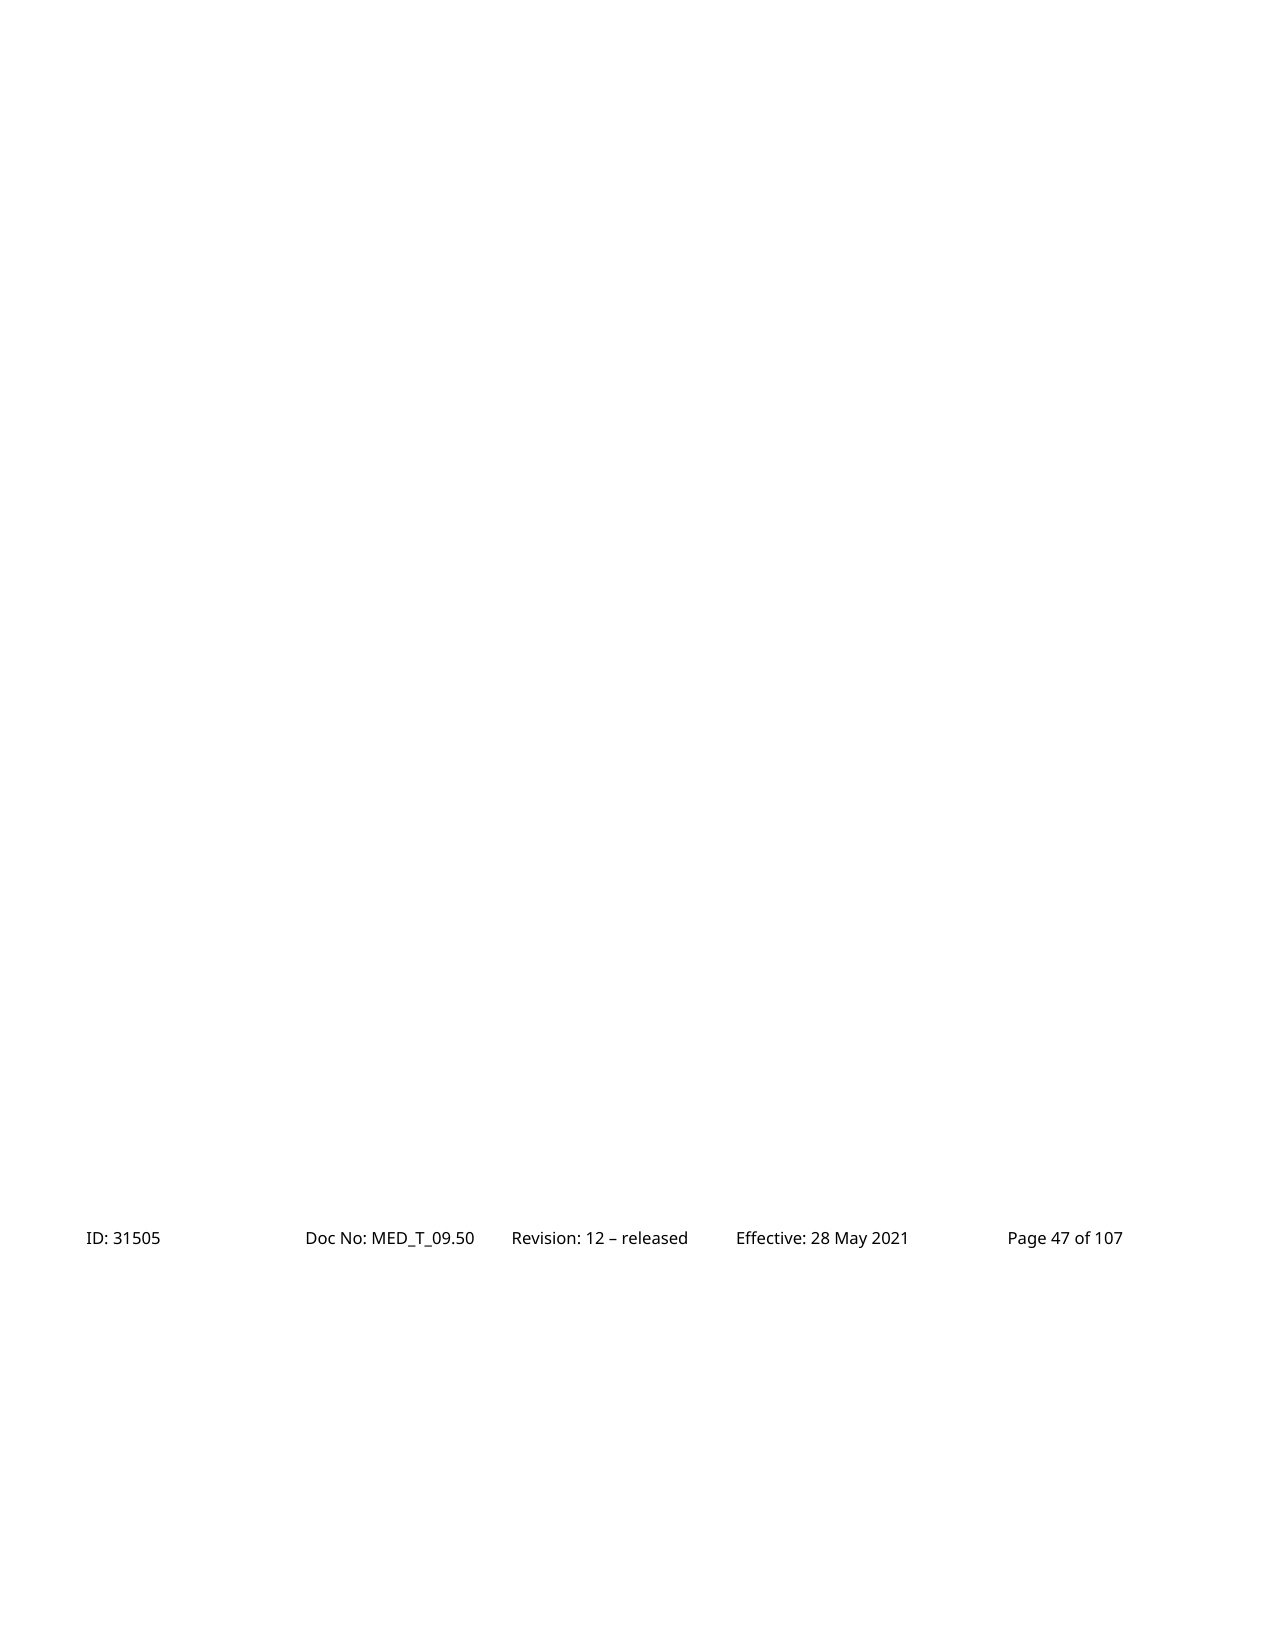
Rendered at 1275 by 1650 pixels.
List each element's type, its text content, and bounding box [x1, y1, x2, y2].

table_header ID: 31505 [75, 1220, 285, 1247]
table_header Effective: 28 May 2021 [705, 1220, 915, 1247]
table_header Doc No: MED_T_09.50 [285, 1220, 495, 1247]
table_header Page 47 of 107 [915, 1220, 1125, 1247]
table_header Revision: 12 – released [495, 1220, 705, 1247]
